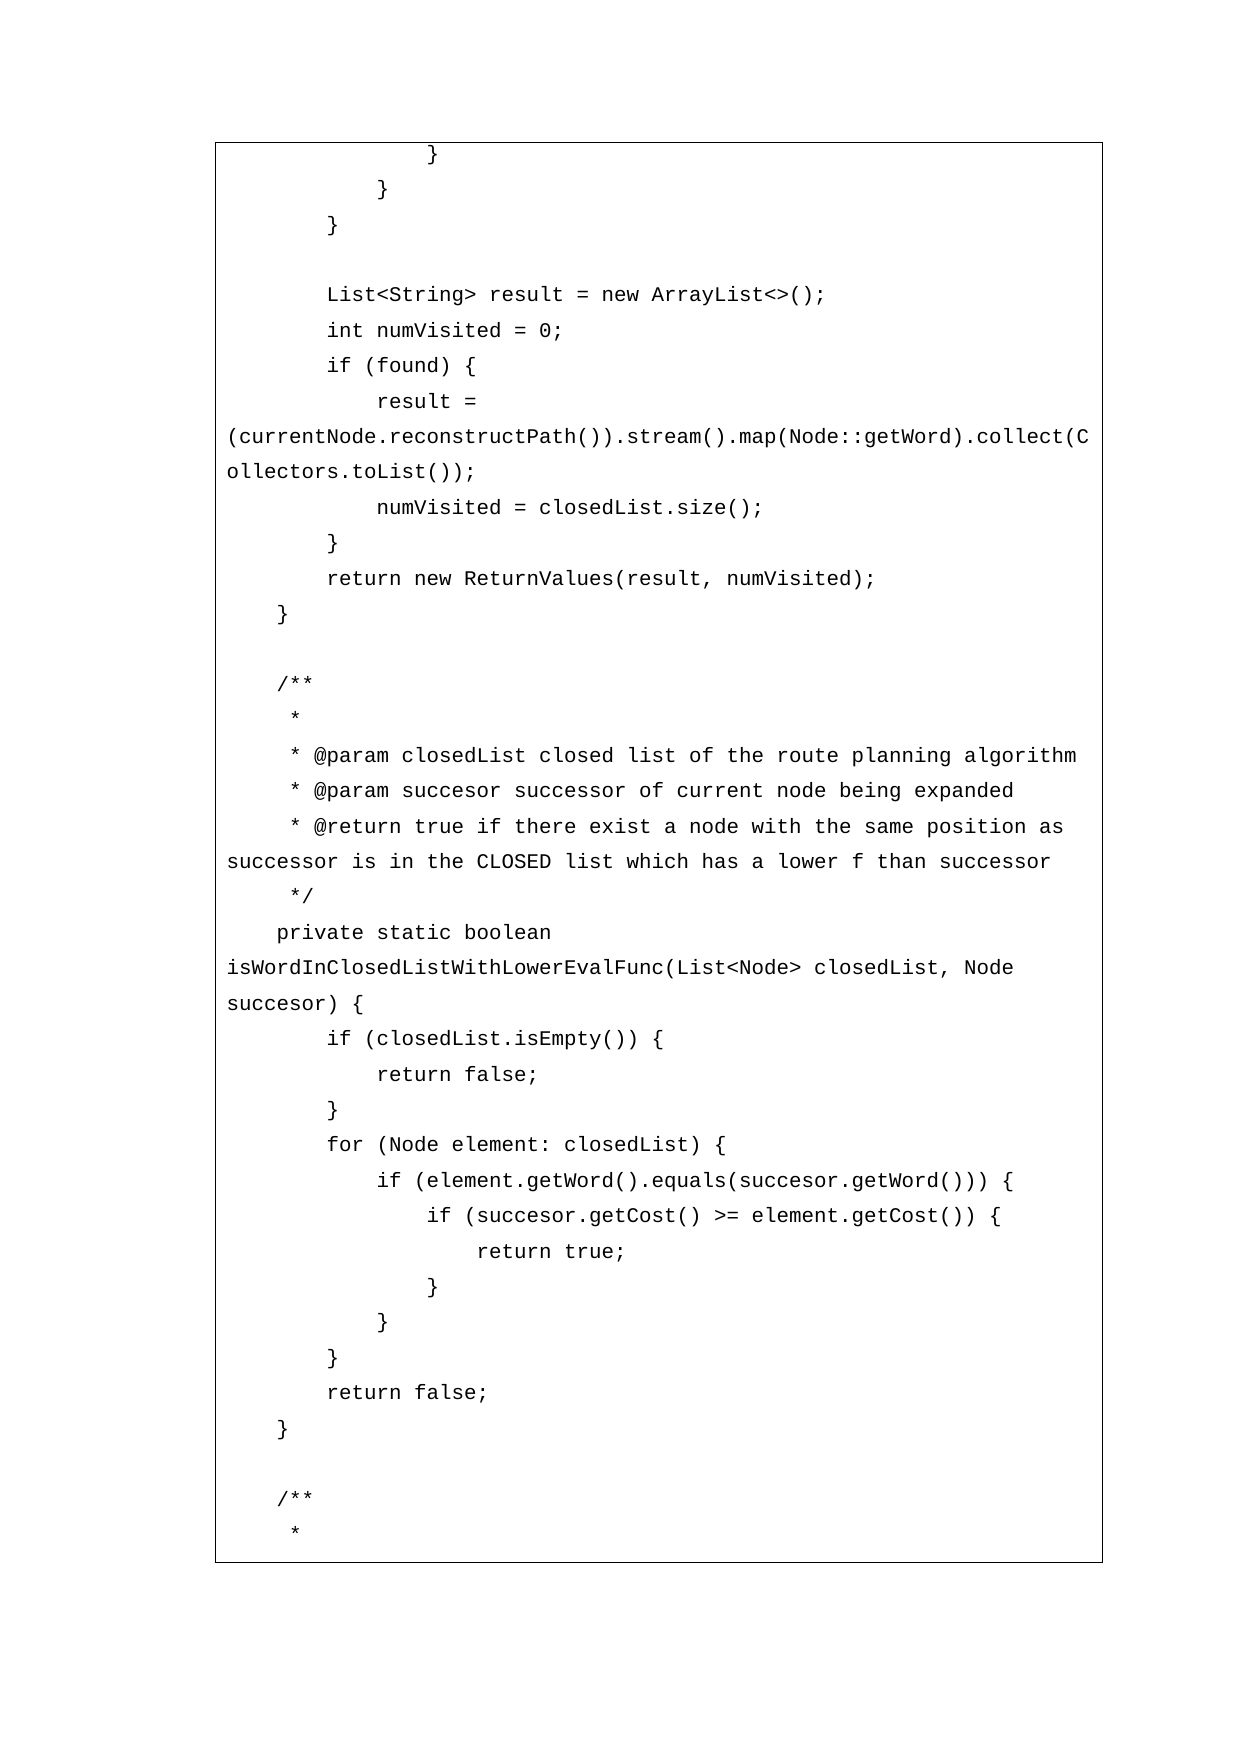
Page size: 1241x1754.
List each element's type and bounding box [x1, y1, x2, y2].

table_cell [216, 143, 1102, 1562]
